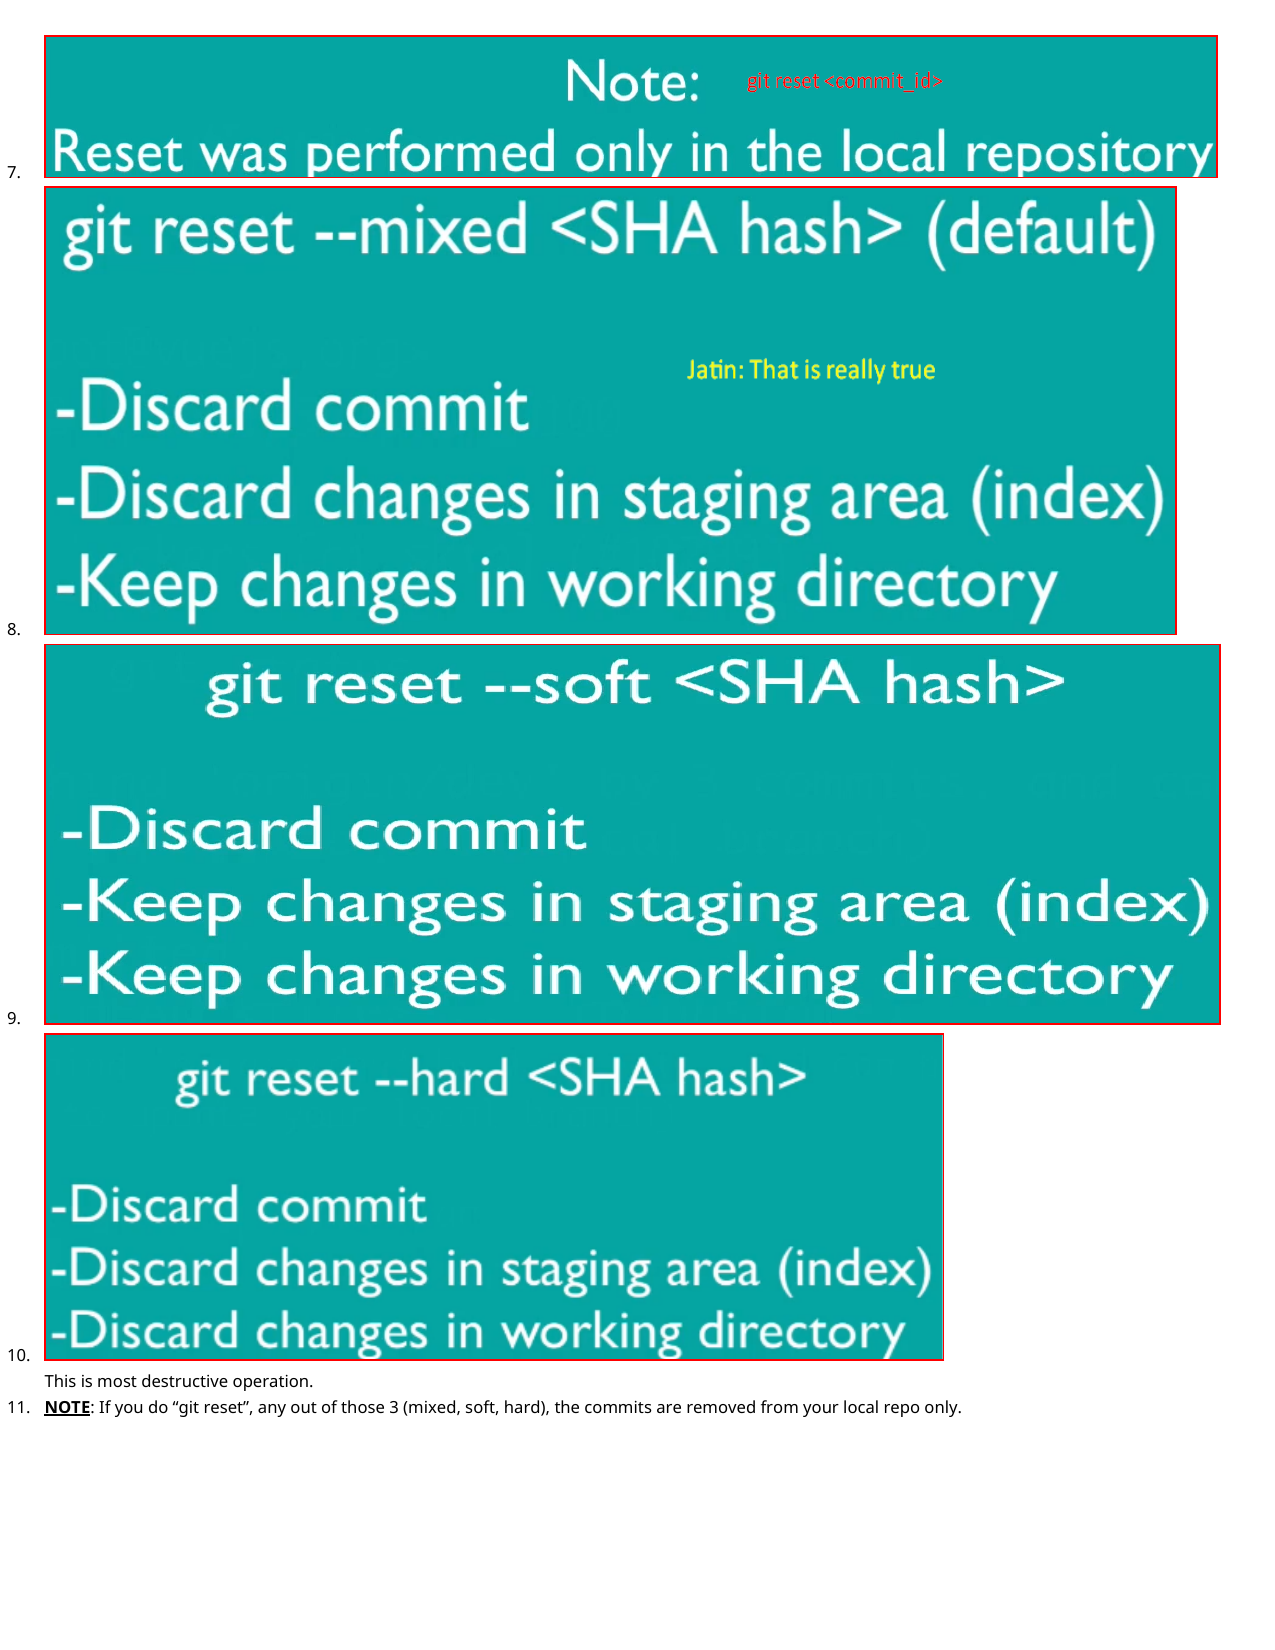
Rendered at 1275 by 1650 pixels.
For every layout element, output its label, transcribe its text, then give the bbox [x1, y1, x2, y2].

picture [46, 645, 1219, 1023]
list NOTE: If you do “git reset”, any out of those 3 (mixed, soft, hard), the commits are removed from your local repo only. [7, 1395, 1255, 1418]
picture [46, 188, 1175, 634]
picture [46, 37, 1216, 177]
picture [46, 1035, 943, 1359]
